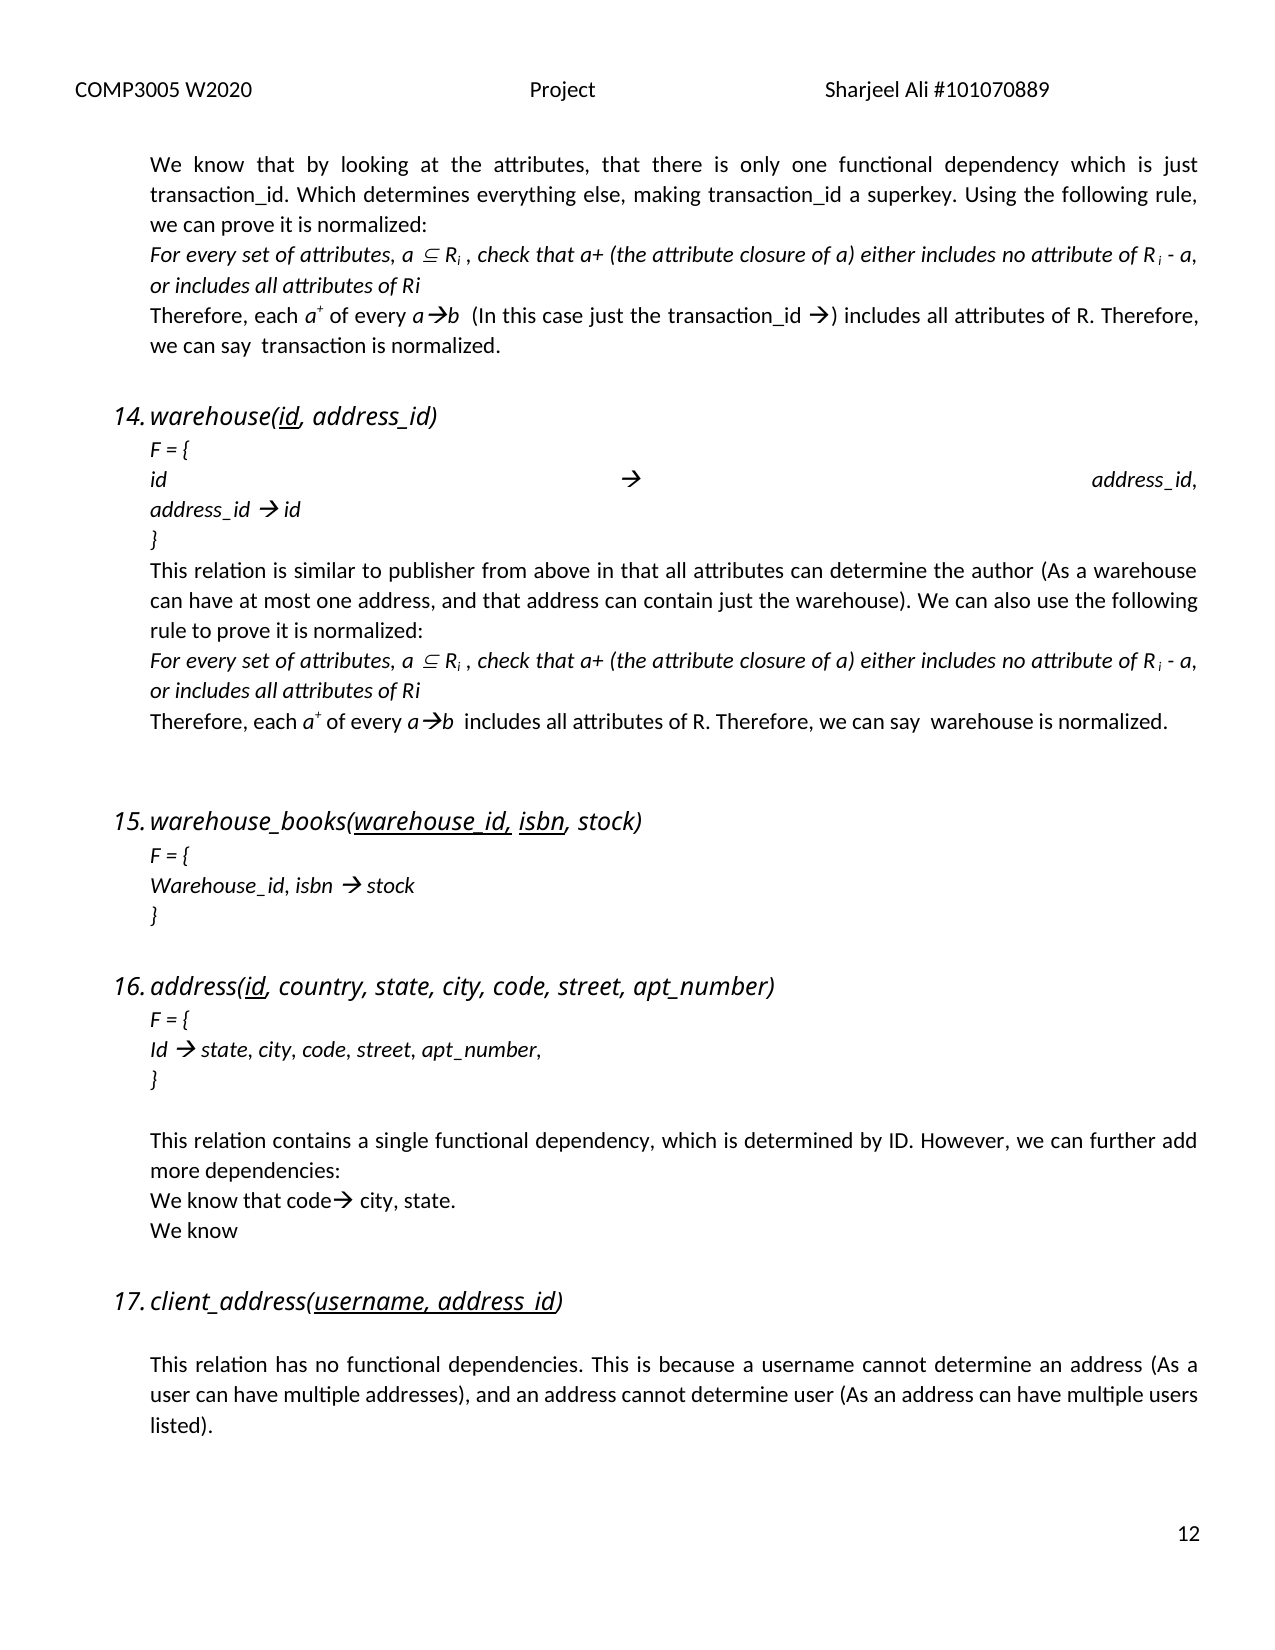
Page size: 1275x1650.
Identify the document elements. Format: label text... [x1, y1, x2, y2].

list F = { [150, 841, 1200, 869]
list Therefore, each a+ of every ab includes all attributes of R. Therefore, we can say warehouse is normalized. [150, 707, 1200, 735]
list We know that by looking at the attributes, that there is only one functional dependency which is just transaction_id. Which determines everything else, making transaction_id a superkey. Using the following rule, we can prove it is normalized: [150, 150, 1200, 238]
list warehouse_books(warehouse_id, isbn, stock) [112, 804, 1200, 838]
list This relation is similar to publisher from above in that all attributes can determine the author (As a warehouse can have at most one address, and that address can contain just the warehouse). We can also use the following rule to prove it is normalized: [150, 556, 1200, 644]
list This relation contains a single functional dependency, which is determined by ID. However, we can further add more dependencies: [150, 1126, 1200, 1184]
list } [150, 1065, 1200, 1093]
list } [150, 901, 1200, 929]
list Id state, city, code, street, apt_number, [150, 1035, 1200, 1063]
list warehouse(id, address_id) [112, 398, 1200, 432]
list } [150, 526, 1200, 554]
list F = { [150, 435, 1200, 463]
list address(id, country, state, city, code, street, apt_number) [112, 968, 1200, 1002]
list Therefore, each a+ of every ab (In this case just the transaction_id ) includes all attributes of R. Therefore, we can say transaction is normalized. [150, 301, 1200, 359]
list F = { [150, 1005, 1200, 1033]
list We know [150, 1216, 1200, 1244]
list Warehouse_id, isbn stock [150, 871, 1200, 899]
list This relation has no functional dependencies. This is because a username cannot determine an address (As a user can have multiple addresses), and an address cannot determine user (As an address can have multiple users listed). [150, 1350, 1200, 1439]
list client_address(username, address_id) [112, 1283, 1200, 1317]
list We know that code city, state. [150, 1186, 1200, 1214]
list id address_id, address_id id [150, 465, 1200, 523]
